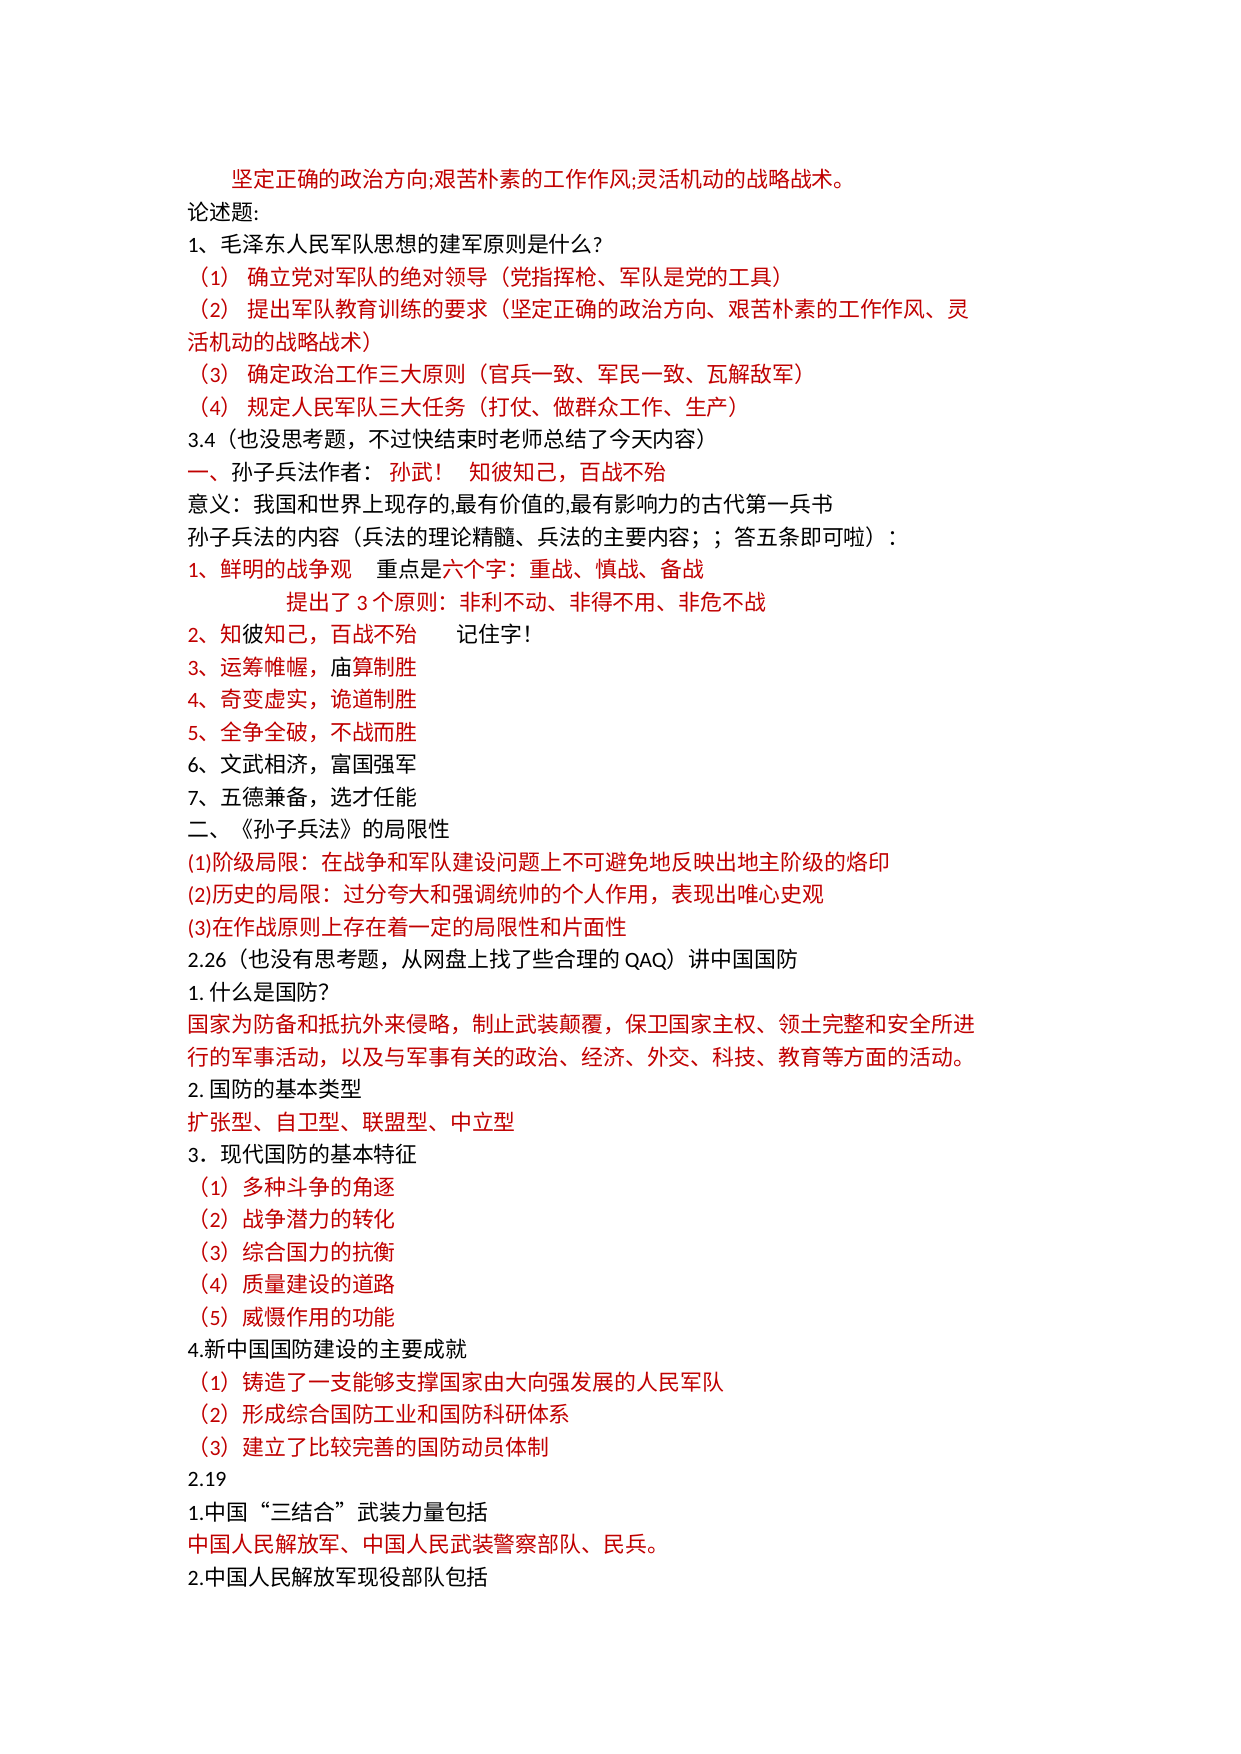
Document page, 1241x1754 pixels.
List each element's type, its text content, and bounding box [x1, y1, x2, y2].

text （4）质量建设的道路 [187, 1267, 1053, 1299]
text （2）形成综合国防工业和国防科研体系 [187, 1397, 1053, 1429]
list 中国人民解放军、中国人民武装警察部队、民兵。 [187, 1527, 1053, 1559]
list 7、五德兼备，选才任能 [187, 779, 1053, 812]
list 2.中国人民解放军现役部队包括 [187, 1559, 1053, 1592]
text （1）多种斗争的角逐 [187, 1169, 1053, 1202]
text 3.4（也没思考题，不过快结束时老师总结了今天内容） [187, 422, 1053, 454]
text 国家为防备和抵抗外来侵略，制止武装颠覆，保卫国家主权、领土完整和安全所进 [187, 1007, 1053, 1039]
text 扩张型、自卫型、联盟型、中立型 [187, 1104, 1053, 1137]
text （3）建立了比较完善的国防动员体制 [187, 1429, 1053, 1462]
text （2） 提出军队教育训练的要求（坚定正确的政治方向、艰苦朴素的工作作风、灵 [187, 292, 1053, 324]
text （3） 确定政治工作三大原则（官兵一致、军民一致、瓦解敌军） [187, 357, 1053, 389]
text 1. 什么是国防？ [187, 974, 1053, 1007]
list 意义：我国和世界上现存的,最有价值的,最有影响力的古代第一兵书 [187, 487, 1053, 519]
list 4、奇变虚实，诡道制胜 [187, 682, 1053, 714]
text 4.新中国国防建设的主要成就 [187, 1332, 1053, 1364]
list 孙子兵法的内容（兵法的理论精髓、兵法的主要内容；；答五条即可啦）： [187, 519, 1053, 552]
text 2.26（也没有思考题，从网盘上找了些合理的QAQ）讲中国国防 [187, 942, 1053, 974]
list 论述题: [187, 194, 1053, 227]
list 1.中国“三结合”武装力量包括 [187, 1494, 1053, 1527]
list 3、运筹帷幄，庙算制胜 [187, 649, 1053, 682]
text （4） 规定人民军队三大任务（打仗、做群众工作、生产） [187, 389, 1053, 422]
list 坚定正确的政治方向;艰苦朴素的工作作风;灵活机动的战略战术。 [187, 162, 1053, 194]
list 鲜明的战争观 重点是六个字：重战、慎战、备战 [187, 552, 1053, 584]
list (2)历史的局限：过分夸大和强调统帅的个人作用，表现出唯心史观 [187, 877, 1053, 909]
list (1)阶级局限：在战争和军队建设问题上不可避免地反映出地主阶级的烙印 [187, 844, 1053, 877]
text （5）威慑作用的功能 [187, 1299, 1053, 1332]
text （2）战争潜力的转化 [187, 1202, 1053, 1234]
text （3）综合国力的抗衡 [187, 1234, 1053, 1267]
text 1、毛泽东人民军队思想的建军原则是什么? [187, 227, 1053, 259]
text 2.19 [187, 1462, 1053, 1494]
text 行的军事活动，以及与军事有关的政治、经济、外交、科技、教育等方面的活动。 [187, 1039, 1053, 1072]
text 3．现代国防的基本特征 [187, 1137, 1053, 1169]
list 二、《孙子兵法》的局限性 [187, 812, 1053, 844]
list 6、文武相济，富国强军 [187, 747, 1053, 779]
text （1）铸造了一支能够支撑国家由大向强发展的人民军队 [187, 1364, 1053, 1397]
list (3)在作战原则上存在着一定的局限性和片面性 [187, 909, 1053, 942]
list 5、全争全破，不战而胜 [187, 714, 1053, 747]
list 2、知彼知己，百战不殆 记住字！ [187, 617, 1053, 649]
text 2. 国防的基本类型 [187, 1072, 1053, 1104]
list 提出了3个原则：非利不动、非得不用、非危不战 [187, 584, 1053, 617]
text 活机动的战略战术） [187, 324, 1053, 357]
text （1） 确立党对军队的绝对领导（党指挥枪、军队是党的工具） [187, 259, 1053, 292]
list 孙子兵法作者： 孙武！ 知彼知己，百战不殆 [187, 454, 1053, 487]
